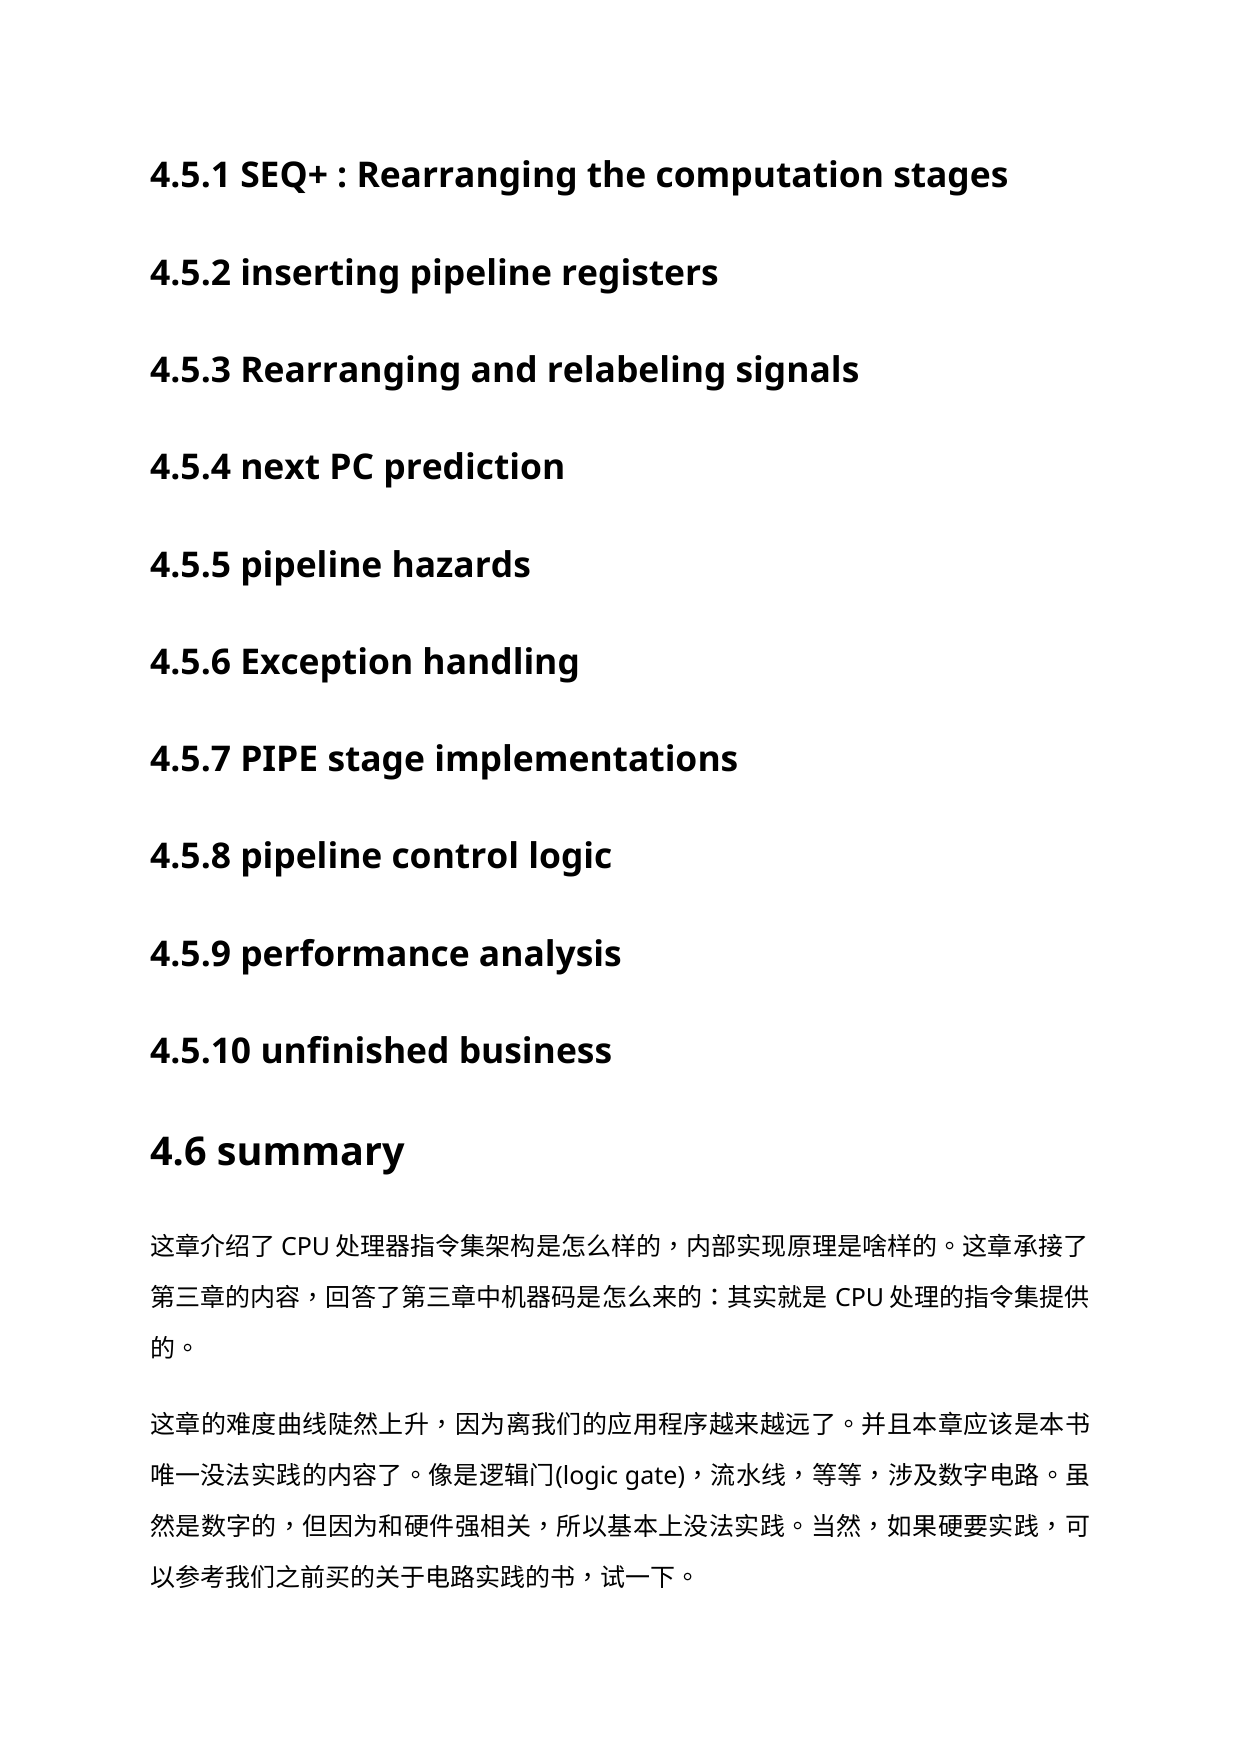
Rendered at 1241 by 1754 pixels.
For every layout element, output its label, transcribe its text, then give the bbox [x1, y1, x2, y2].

subtitle 4.6 summary [150, 1123, 1090, 1177]
text 这章的难度曲线陡然上升，因为离我们的应用程序越来越远了。并且本章应该是本书唯一没法实践的内容了。像是逻辑门(logic gate)，流水线，等等，涉及数字电路。虽然是数字的，但因为和硬件强相关，所以基本上没法实践。当然，如果硬要实践，可以参考我们之前买的关于电路实践的书，试一下。 [150, 1407, 1090, 1594]
subtitle 4.5.6 Exception handling [150, 636, 1090, 685]
subtitle 4.5.1 SEQ+ : Rearranging the computation stages [150, 150, 1090, 198]
subtitle 4.5.10 unfinished business [150, 1026, 1090, 1074]
subtitle 4.5.3 Rearranging and relabeling signals [150, 344, 1090, 393]
text 这章介绍了CPU处理器指令集架构是怎么样的，内部实现原理是啥样的。这章承接了第三章的内容，回答了第三章中机器码是怎么来的：其实就是CPU处理的指令集提供的。 [150, 1229, 1090, 1365]
subtitle 4.5.4 next PC prediction [150, 442, 1090, 490]
subtitle 4.5.2 inserting pipeline registers [150, 247, 1090, 296]
subtitle 4.5.7 PIPE stage implementations [150, 734, 1090, 782]
subtitle 4.5.5 pipeline hazards [150, 539, 1090, 587]
subtitle 4.5.8 pipeline control logic [150, 831, 1090, 879]
subtitle 4.5.9 performance analysis [150, 928, 1090, 977]
